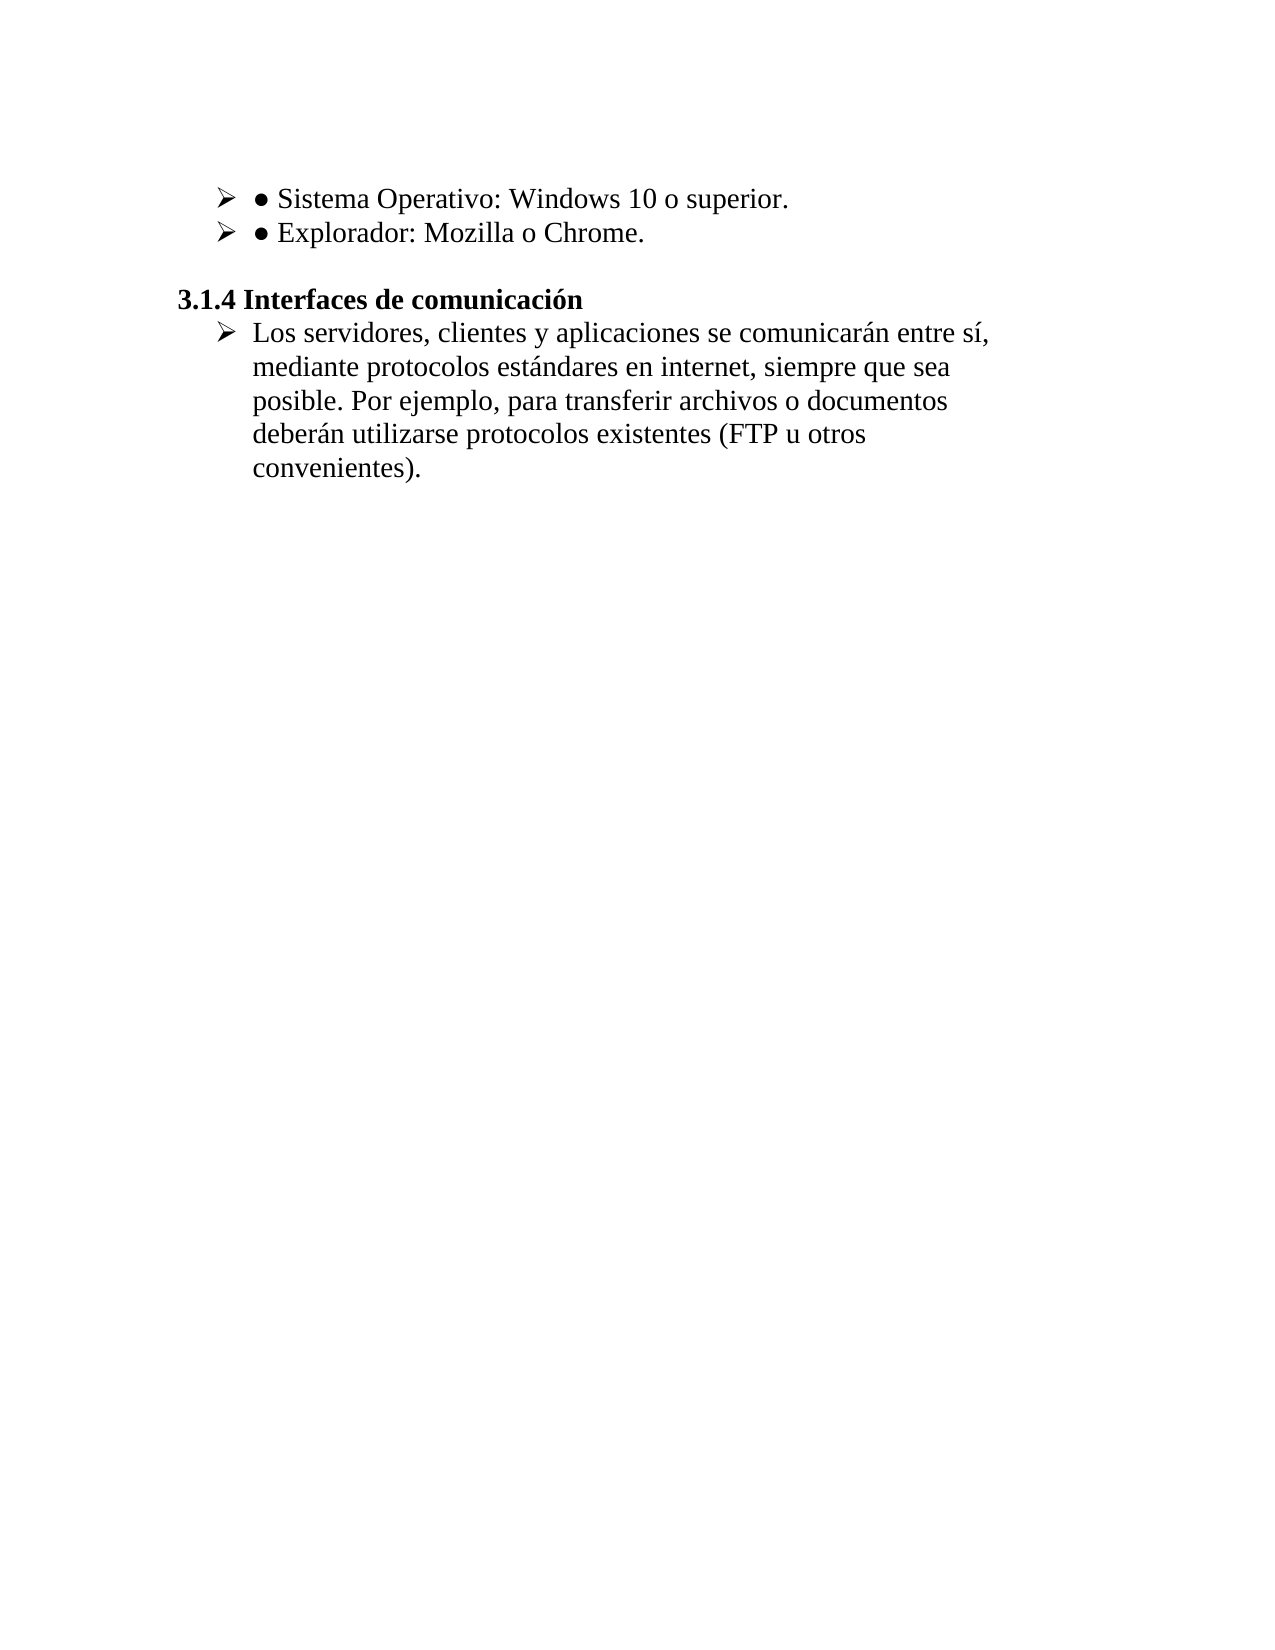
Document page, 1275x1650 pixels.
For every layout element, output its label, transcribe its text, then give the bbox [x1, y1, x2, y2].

list mediante protocolos estándares en internet, siempre que sea [252, 349, 1098, 383]
text 3.1.4 Interfaces de comunicación [177, 282, 1098, 316]
list ● Sistema Operativo: Windows 10 o superior. [215, 181, 1098, 215]
list deberán utilizarse protocolos existentes (FTP u otros [252, 416, 1098, 450]
list convenientes). [252, 450, 1098, 483]
list Los servidores, clientes y aplicaciones se comunicarán entre sí, [215, 316, 1098, 349]
list ● Explorador: Mozilla o Chrome. [215, 215, 1098, 248]
list posible. Por ejemplo, para transferir archivos o documentos [252, 383, 1098, 416]
